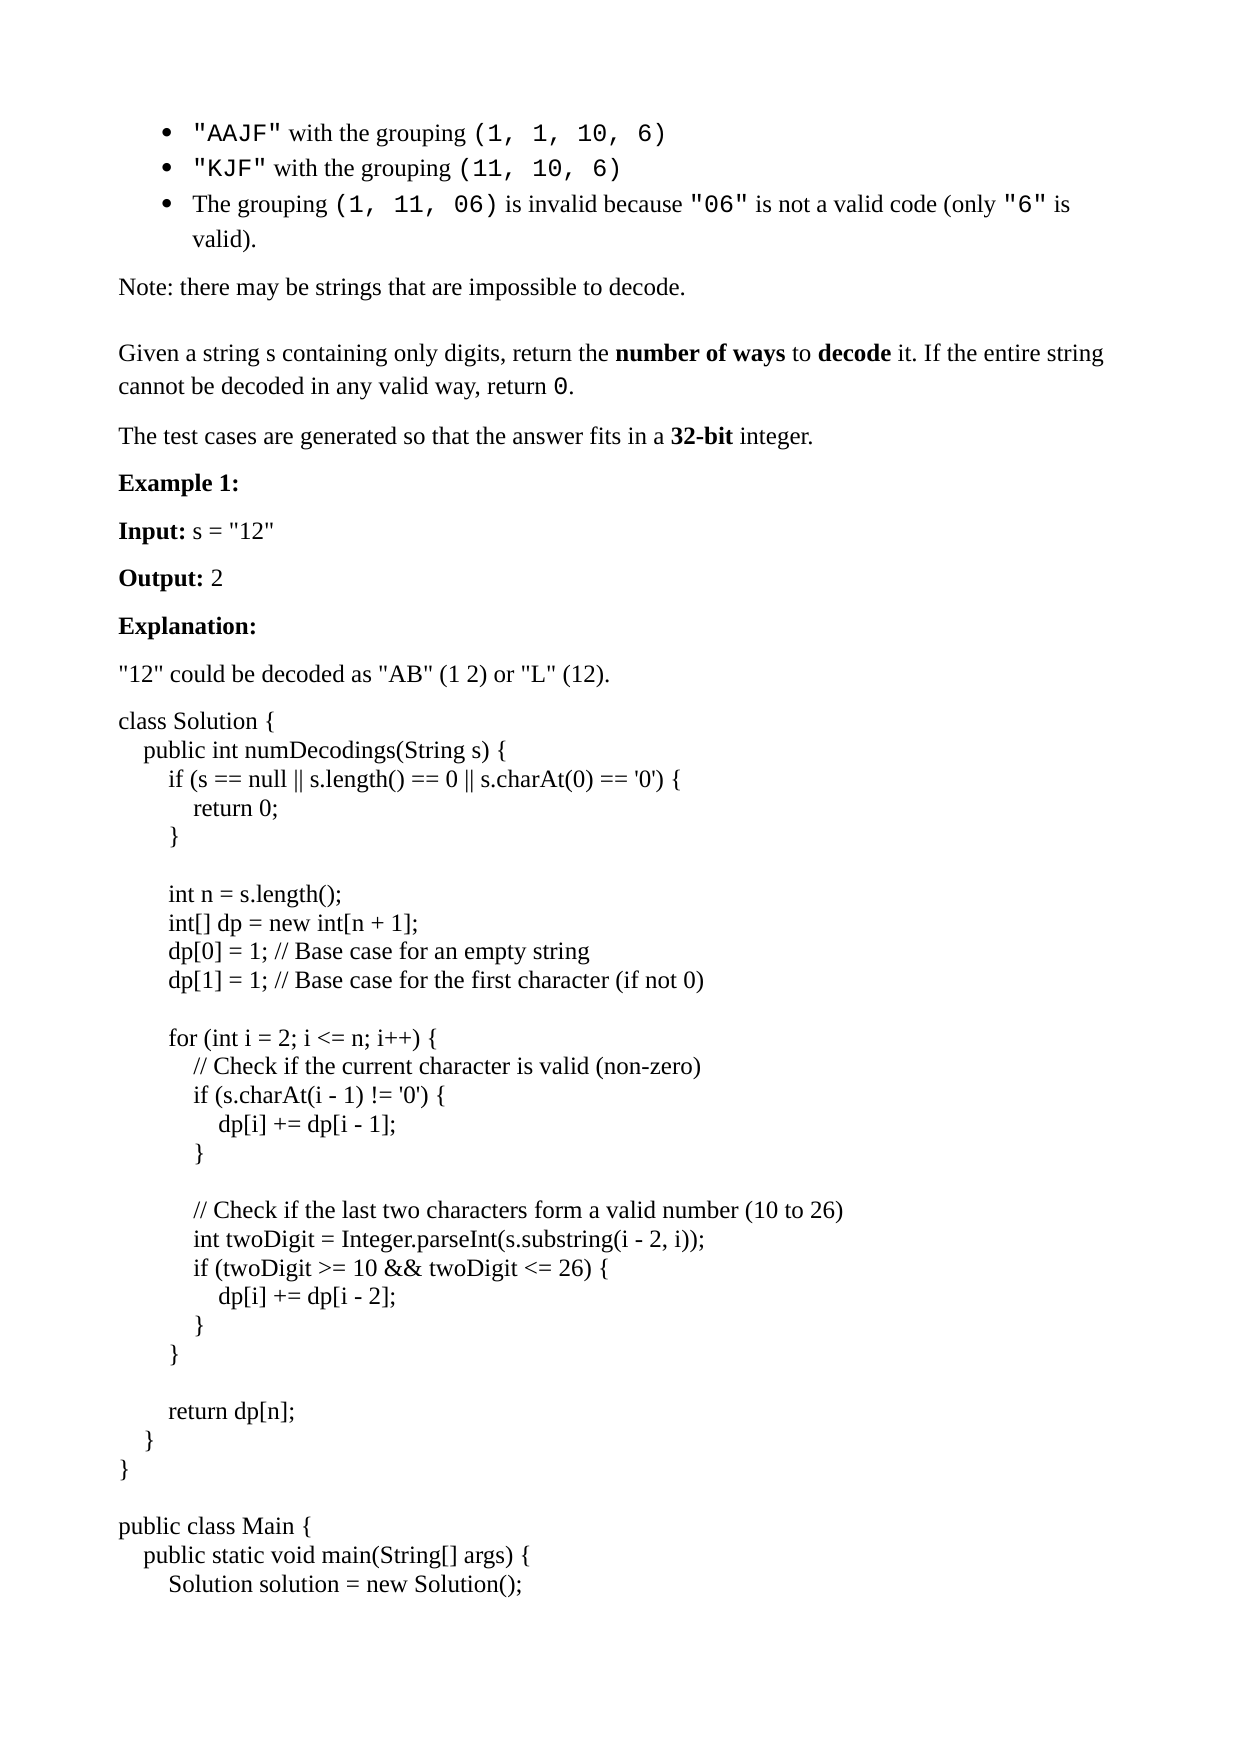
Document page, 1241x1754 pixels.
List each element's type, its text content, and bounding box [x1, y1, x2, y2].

text Output: 2 [118, 563, 1122, 592]
text dp[0] = 1; // Base case for an empty string [118, 936, 1122, 965]
list The grouping (1, 11, 06) is invalid because "06" is not a valid code (only "6" is valid). [162, 189, 1122, 253]
text public int numDecodings(String s) { [118, 735, 1122, 764]
text public class Main { [118, 1511, 1122, 1540]
text Explanation: [118, 611, 1122, 640]
text dp[i] += dp[i - 1]; [118, 1109, 1122, 1138]
text } [118, 1454, 1122, 1483]
list "AAJF" with the grouping (1, 1, 10, 6) [162, 118, 1122, 149]
text public static void main(String[] args) { [118, 1540, 1122, 1569]
text if (s.charAt(i - 1) != '0') { [118, 1080, 1122, 1109]
text int[] dp = new int[n + 1]; [118, 908, 1122, 936]
text } [118, 1138, 1122, 1166]
text dp[i] += dp[i - 2]; [118, 1281, 1122, 1310]
text int twoDigit = Integer.parseInt(s.substring(i - 2, i)); [118, 1224, 1122, 1253]
text for (int i = 2; i <= n; i++) { [118, 1023, 1122, 1051]
text dp[1] = 1; // Base case for the first character (if not 0) [118, 965, 1122, 994]
text class Solution { [118, 706, 1122, 735]
text // Check if the current character is valid (non-zero) [118, 1051, 1122, 1080]
text Input: s = "12" [118, 516, 1122, 545]
text } [118, 1310, 1122, 1339]
text Note: there may be strings that are impossible to decode. Given a string s containing only digits, return the number of ways to decode it. If the entire string cannot be decoded in any valid way, return 0. [118, 272, 1122, 402]
text Example 1: [118, 468, 1122, 497]
text Solution solution = new Solution(); [118, 1569, 1122, 1598]
text "12" could be decoded as "AB" (1 2) or "L" (12). [118, 659, 1122, 687]
text } [118, 821, 1122, 850]
text int n = s.length(); [118, 879, 1122, 908]
text // Check if the last two characters form a valid number (10 to 26) [118, 1195, 1122, 1224]
text } [118, 1425, 1122, 1454]
text if (s == null || s.length() == 0 || s.charAt(0) == '0') { [118, 764, 1122, 793]
text } [118, 1339, 1122, 1368]
text return dp[n]; [118, 1396, 1122, 1425]
text if (twoDigit >= 10 && twoDigit <= 26) { [118, 1253, 1122, 1281]
text The test cases are generated so that the answer fits in a 32-bit integer. [118, 421, 1122, 449]
text return 0; [118, 793, 1122, 821]
list "KJF" with the grouping (11, 10, 6) [162, 153, 1122, 184]
